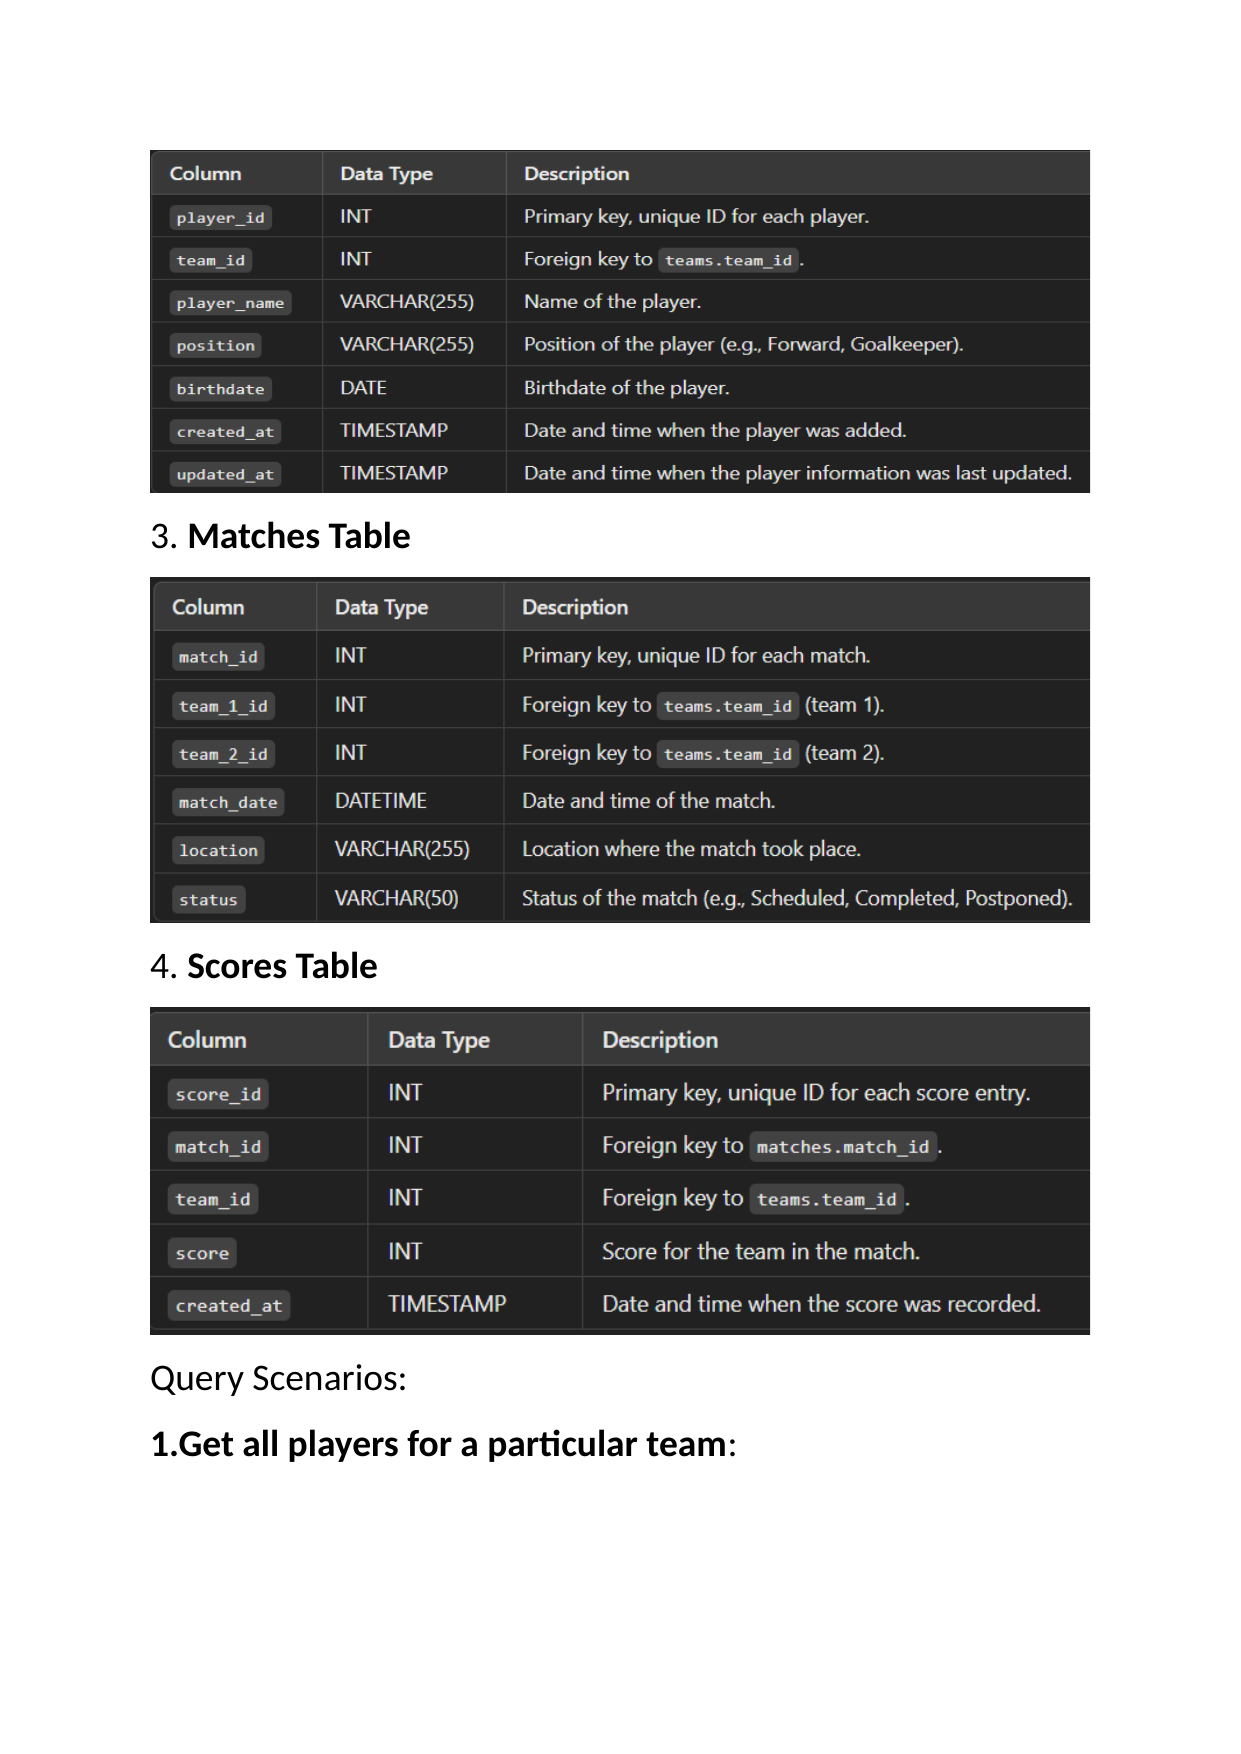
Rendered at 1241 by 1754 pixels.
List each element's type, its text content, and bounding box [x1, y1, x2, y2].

text 3. Matches Table [150, 512, 1090, 558]
picture [150, 1007, 1091, 1335]
picture [150, 150, 1091, 493]
picture [150, 577, 1091, 923]
text 4. Scores Table [150, 942, 1090, 988]
text 1.Get all players for a particular team: [150, 1420, 1090, 1466]
text Query Scenarios: [150, 1354, 1090, 1399]
